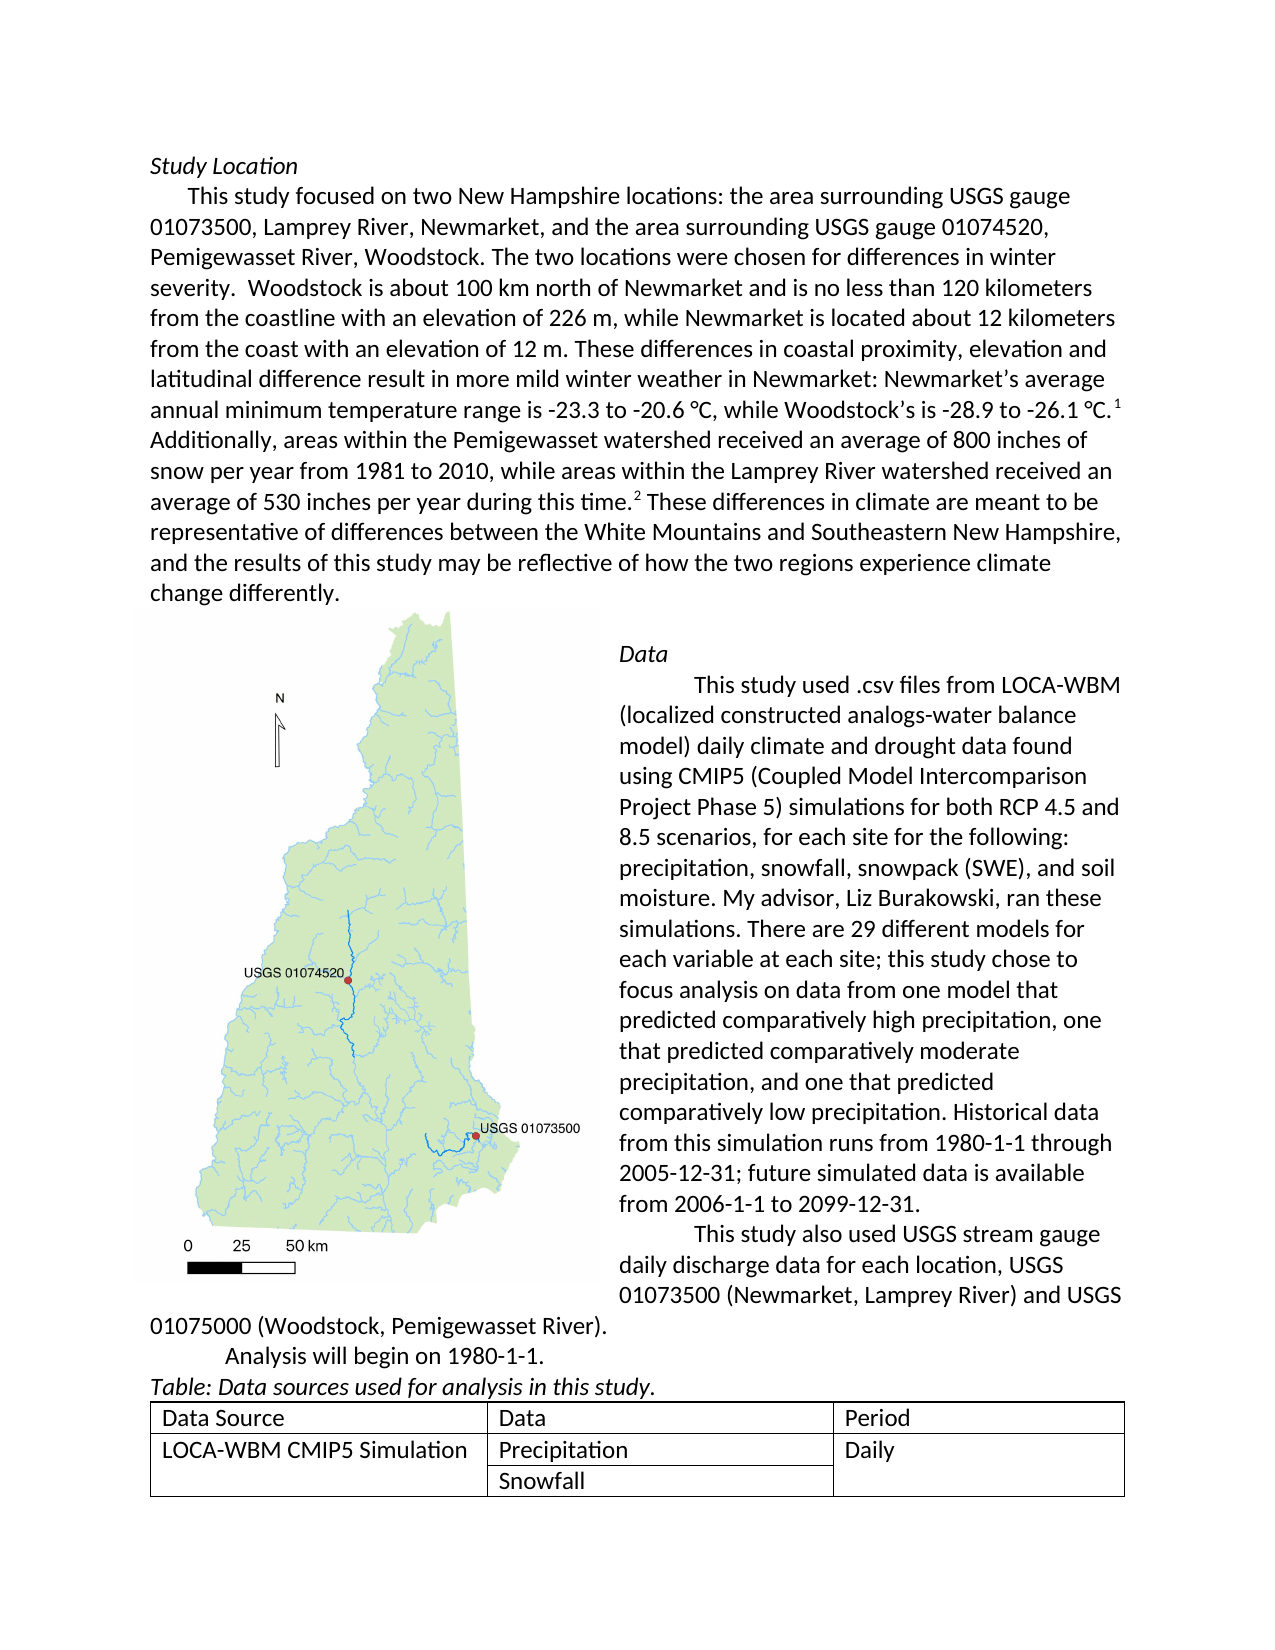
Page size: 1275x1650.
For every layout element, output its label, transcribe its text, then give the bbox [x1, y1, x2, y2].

text Data [600, 638, 1125, 669]
table_cell Daily [834, 1434, 1124, 1496]
text Analysis will begin on 1980-1-1. [150, 1340, 1125, 1371]
table_cell LOCA-WBM CMIP5 Simulation [151, 1434, 487, 1496]
table_header Data [488, 1403, 833, 1433]
text This study used .csv files from LOCA-WBM (localized constructed analogs-water balance model) daily climate and drought data found using CMIP5 (Coupled Model Intercomparison Project Phase 5) simulations for both RCP 4.5 and 8.5 scenarios, for each site for the following: precipitation, snowfall, snowpack (SWE), and soil moisture. My advisor, Liz Burakowski, ran these simulations. There are 29 different models for each variable at each site; this study chose to focus analysis on data from one model that predicted comparatively high precipitation, one that predicted comparatively moderate precipitation, and one that predicted comparatively low precipitation. Historical data from this simulation runs from 1980-1-1 through 2005-12-31; future simulated data is available from 2006-1-1 to 2099-12-31. [600, 669, 1125, 1218]
text This study focused on two New Hampshire locations: the area surrounding USGS gauge 01073500, Lamprey River, Newmarket, and the area surrounding USGS gauge 01074520, Pemigewasset River, Woodstock. The two locations were chosen for differences in winter severity. Woodstock is about 100 km north of Newmarket and is no less than 120 kilometers from the coastline with an elevation of 226 m, while Newmarket is located about 12 kilometers from the coast with an elevation of 12 m. These differences in coastal proximity, elevation and latitudinal difference result in more mild winter weather in Newmarket: Newmarket’s average annual minimum temperature range is -23.3 to -20.6 °C, while Woodstock’s is -28.9 to -26.1 °C.1 Additionally, areas within the Pemigewasset watershed received an average of 800 inches of snow per year from 1981 to 2010, while areas within the Lamprey River watershed received an average of 530 inches per year during this time.2 These differences in climate are meant to be representative of differences between the White Mountains and Southeastern New Hampshire, and the results of this study may be reflective of how the two regions experience climate change differently. [150, 181, 1125, 608]
table_header Period [834, 1403, 1124, 1433]
picture [133, 609, 600, 1283]
table_cell Precipitation [488, 1434, 833, 1464]
text This study also used USGS stream gauge daily discharge data for each location, USGS 01073500 (Newmarket, Lamprey River) and USGS 01075000 (Woodstock, Pemigewasset River). [150, 1218, 1125, 1340]
table_cell Snowfall [488, 1466, 833, 1496]
text Table: Data sources used for analysis in this study. [150, 1371, 1125, 1401]
text Study Location [150, 150, 1125, 181]
table_header Data Source [151, 1403, 487, 1433]
